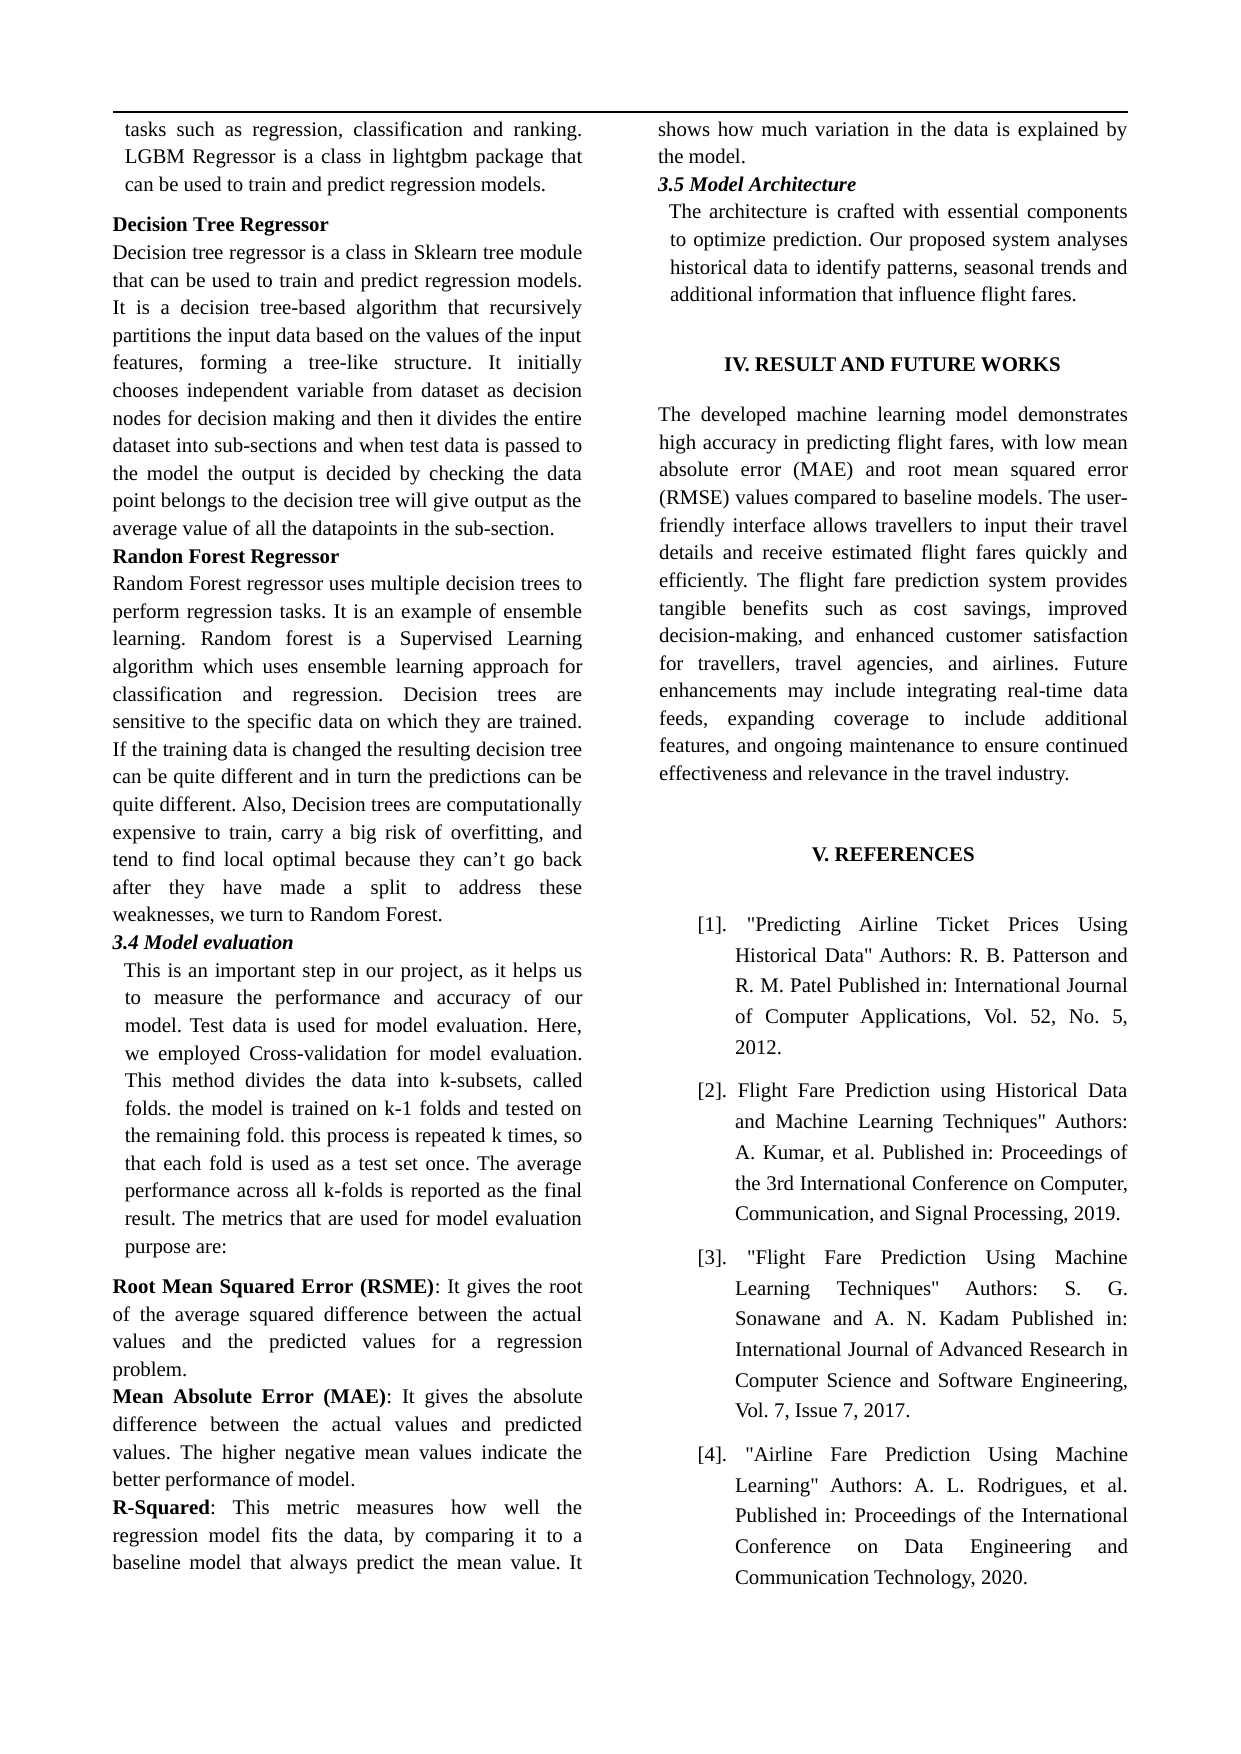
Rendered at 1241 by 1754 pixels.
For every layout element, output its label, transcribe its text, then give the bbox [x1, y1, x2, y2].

text [2]. Flight Fare Prediction using Historical Data and Machine Learning Techniques" Authors: A. Kumar, et al. Published in: Proceedings of the 3rd International Conference on Computer, Communication, and Signal Processing, 2019. [697, 1078, 1128, 1225]
text 3.4 Model evaluation [112, 930, 583, 954]
text [4]. "Airline Fare Prediction Using Machine Learning" Authors: A. L. Rodrigues, et al. Published in: Proceedings of the International Conference on Data Engineering and Communication Technology, 2020. [697, 1442, 1128, 1589]
text Randon Forest Regressor [112, 543, 583, 568]
text Mean Absolute Error (MAE): It gives the absolute difference between the actual values and predicted values. The higher negative mean values indicate the better performance of model. [112, 1384, 583, 1491]
text [3]. "Flight Fare Prediction Using Machine Learning Techniques" Authors: S. G. Sonawane and A. N. Kadam Published in: International Journal of Advanced Research in Computer Science and Software Engineering, Vol. 7, Issue 7, 2017. [697, 1245, 1128, 1422]
text R-Squared: This metric measures how well the regression model fits the data, by comparing it to a baseline model that always predict the mean value. It shows how much variation in the data is explained by the model. [112, 1495, 583, 1574]
text R-Squared: This metric measures how well the regression model fits the data, by comparing it to a baseline model that always predict the mean value. It shows how much variation in the data is explained by the model. [658, 96, 1128, 168]
subtitle The developed machine learning model demonstrates high accuracy in predicting flight fares, with low mean absolute error (MAE) and root mean squared error (RMSE) values compared to baseline models. The user-friendly interface allows travellers to input their travel details and receive estimated flight fares quickly and efficiently. The flight fare prediction system provides tangible benefits such as cost savings, improved decision-making, and enhanced customer satisfaction for travellers, travel agencies, and airlines. Future enhancements may include integrating real-time data feeds, expanding coverage to include additional features, and ongoing maintenance to ensure continued effectiveness and relevance in the travel industry. [658, 402, 1128, 785]
text Random Forest regressor uses multiple decision trees to perform regression tasks. It is an example of ensemble learning. Random forest is a Supervised Learning algorithm which uses ensemble learning approach for classification and regression. Decision trees are sensitive to the specific data on which they are trained. If the training data is changed the resulting decision tree can be quite different and in turn the predictions can be quite different. Also, Decision trees are computationally expensive to train, carry a big risk of overfitting, and tend to find local optimal because they can’t go back after they have made a split to address these weaknesses, we turn to Random Forest. [112, 571, 583, 926]
text Decision tree regressor is a class in Sklearn tree module that can be used to train and predict regression models. It is a decision tree-based algorithm that recursively partitions the input data based on the values of the input features, forming a tree-like structure. It initially chooses independent variable from dataset as decision nodes for decision making and then it divides the entire dataset into sub-sections and when test data is passed to the model the output is decided by checking the data point belongs to the decision tree will give output as the average value of all the datapoints in the sub-section. [112, 240, 583, 540]
subtitle V. REFERENCES [658, 842, 1128, 866]
text Decision Tree Regressor [112, 212, 583, 236]
text This is an important step in our project, as it helps us to measure the performance and accuracy of our model. Test data is used for model evaluation. Here, we employed Cross-validation for model evaluation. This method divides the data into k-subsets, called folds. the model is trained on k-1 folds and tested on the remaining fold. this process is repeated k times, so that each fold is used as a test set once. The average performance across all k-folds is reported as the final result. The metrics that are used for model evaluation purpose are: [123, 958, 583, 1258]
text [1]. "Predicting Airline Ticket Prices Using Historical Data" Authors: R. B. Patterson and R. M. Patel Published in: International Journal of Computer Applications, Vol. 52, No. 5, 2012. [697, 912, 1128, 1059]
subtitle IV. RESULT AND FUTURE WORKS [656, 352, 1128, 376]
text The architecture is crafted with essential components to optimize prediction. Our proposed system analyses historical data to identify patterns, seasonal trends and additional information that influence flight fares. [669, 199, 1128, 306]
text Root Mean Squared Error (RSME): It gives the root of the average squared difference between the actual values and the predicted values for a regression problem. [112, 1274, 583, 1381]
text 3.5 Model Architecture [658, 172, 1128, 196]
